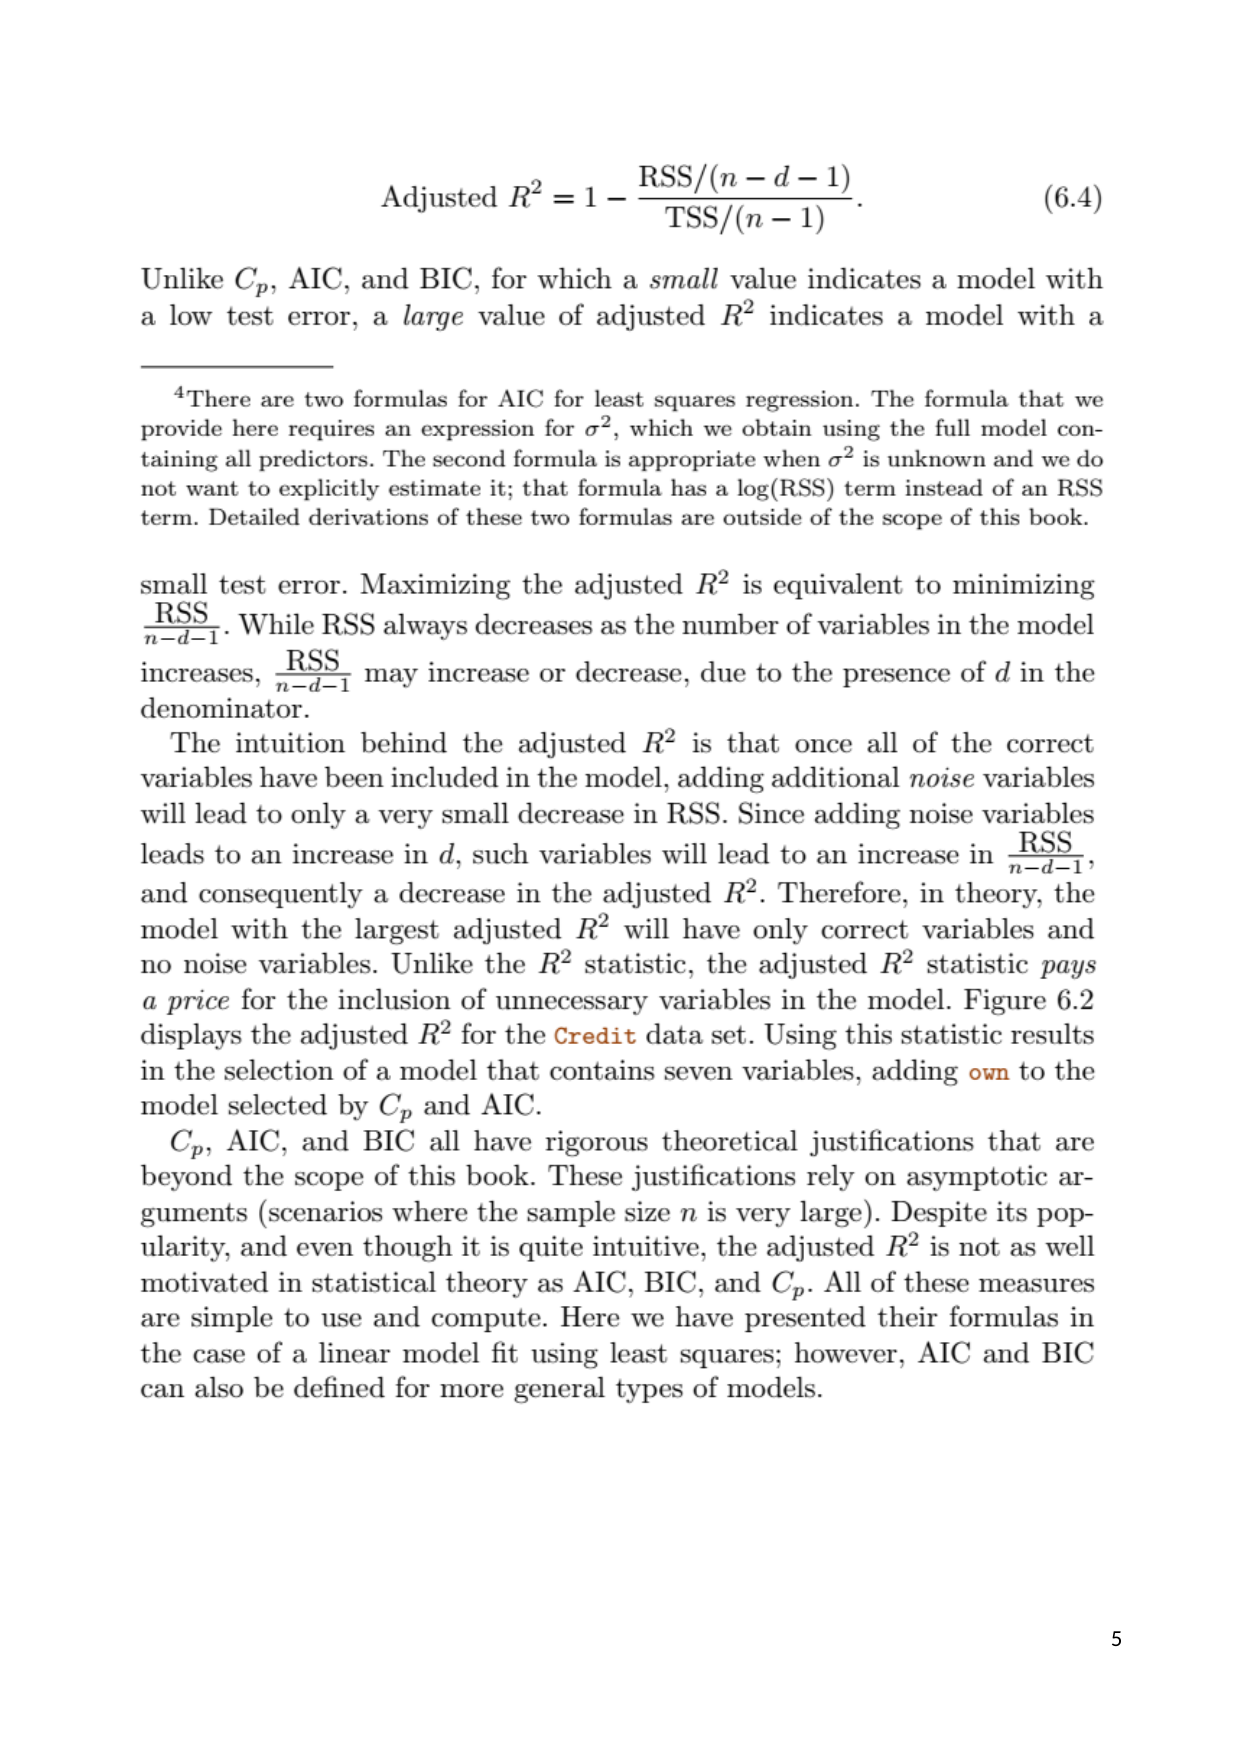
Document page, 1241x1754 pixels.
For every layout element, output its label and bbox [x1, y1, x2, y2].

picture [118, 147, 1123, 547]
picture [118, 565, 1123, 1419]
